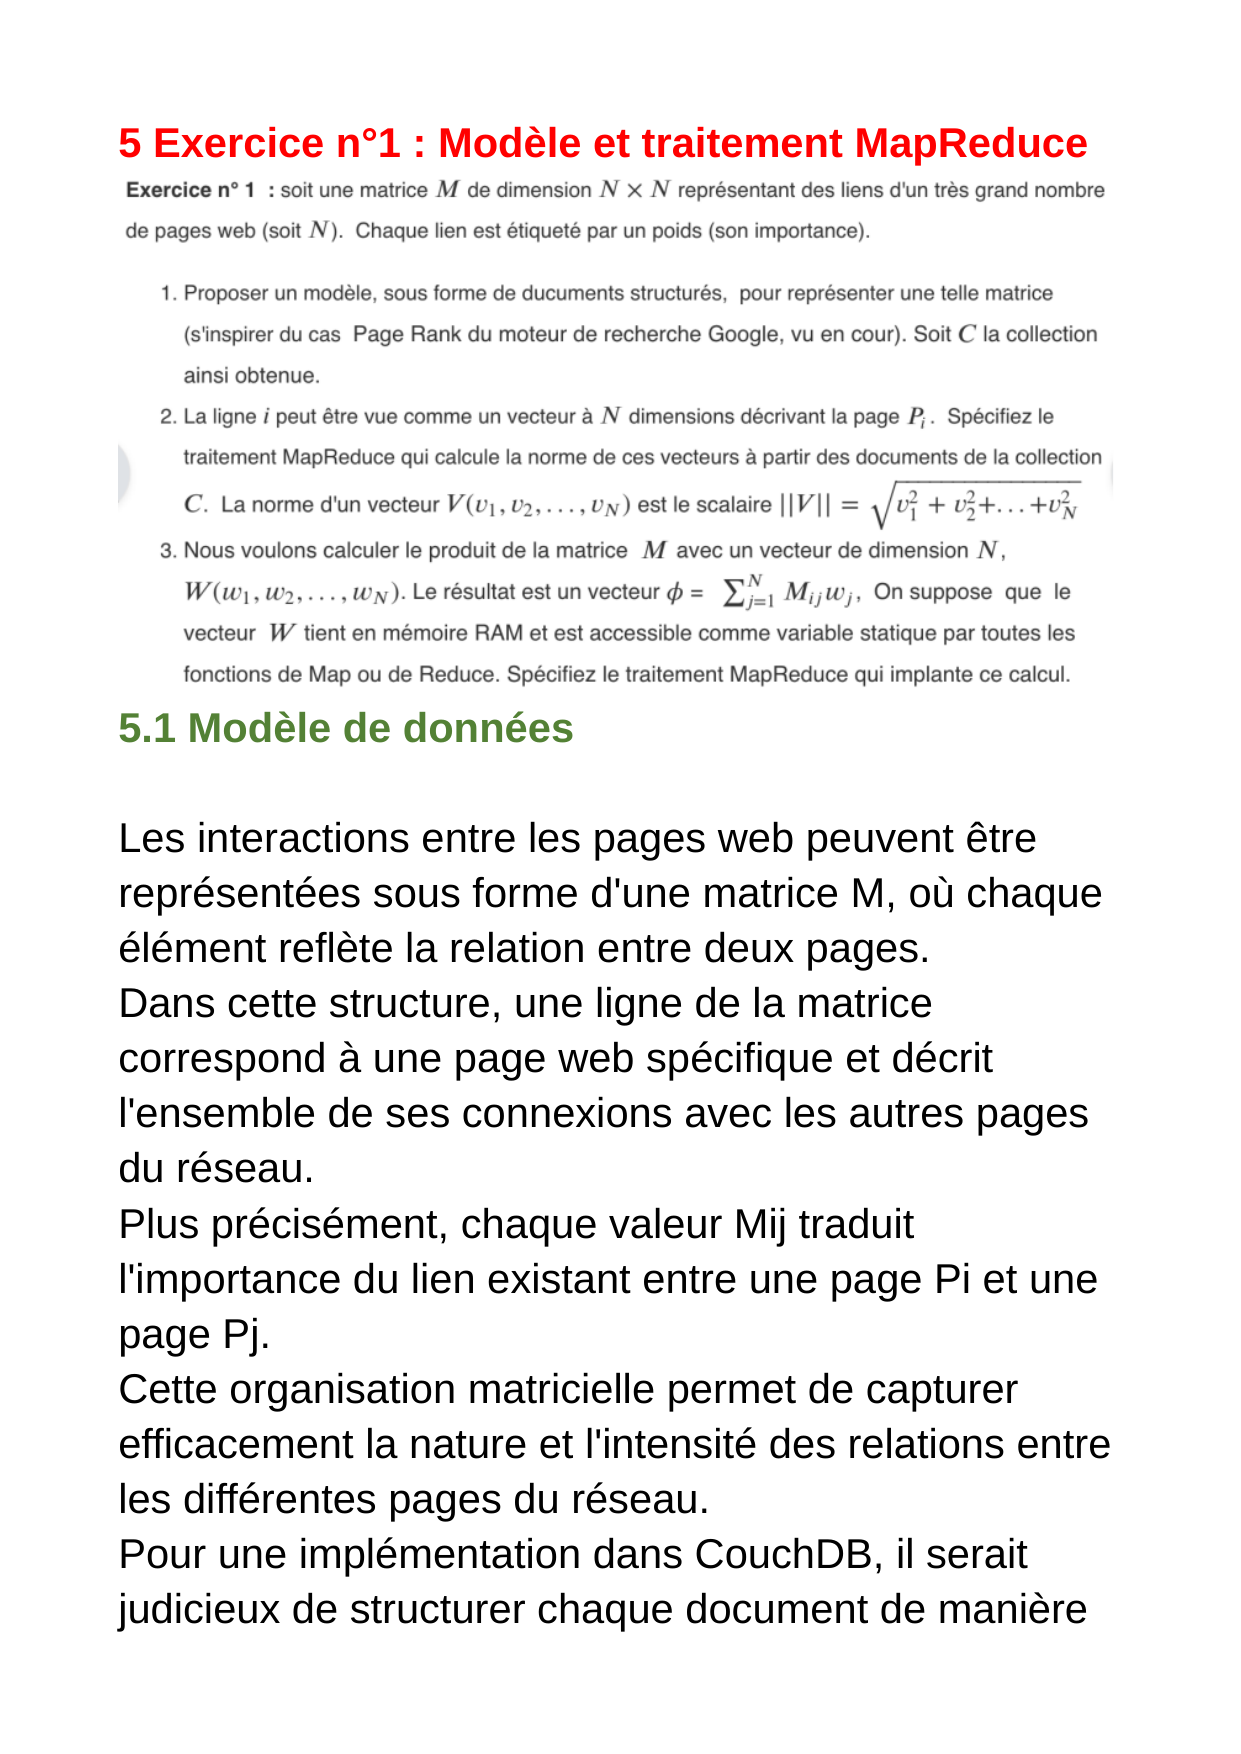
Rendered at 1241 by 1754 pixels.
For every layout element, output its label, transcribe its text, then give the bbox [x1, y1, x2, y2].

text Les interactions entre les pages web peuvent être représentées sous forme d'une matrice M, où chaque élément reflète la relation entre deux pages. [118, 813, 1122, 971]
text Plus précisément, chaque valeur Mij traduit l'importance du lien existant entre une page Pi et une page Pj. [118, 1199, 1122, 1357]
text 5.1 Modèle de données [118, 703, 1122, 751]
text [118, 1529, 1122, 1633]
text Cette organisation matricielle permet de capturer efficacement la nature et l'intensité des relations entre les différentes pages du réseau. [118, 1364, 1122, 1522]
picture [118, 170, 1123, 699]
text Dans cette structure, une ligne de la matrice correspond à une page web spécifique et décrit l'ensemble de ses connexions avec les autres pages du réseau. [118, 978, 1122, 1192]
text 5 Exercice n°1 : Modèle et traitement MapReduce [118, 118, 1122, 170]
